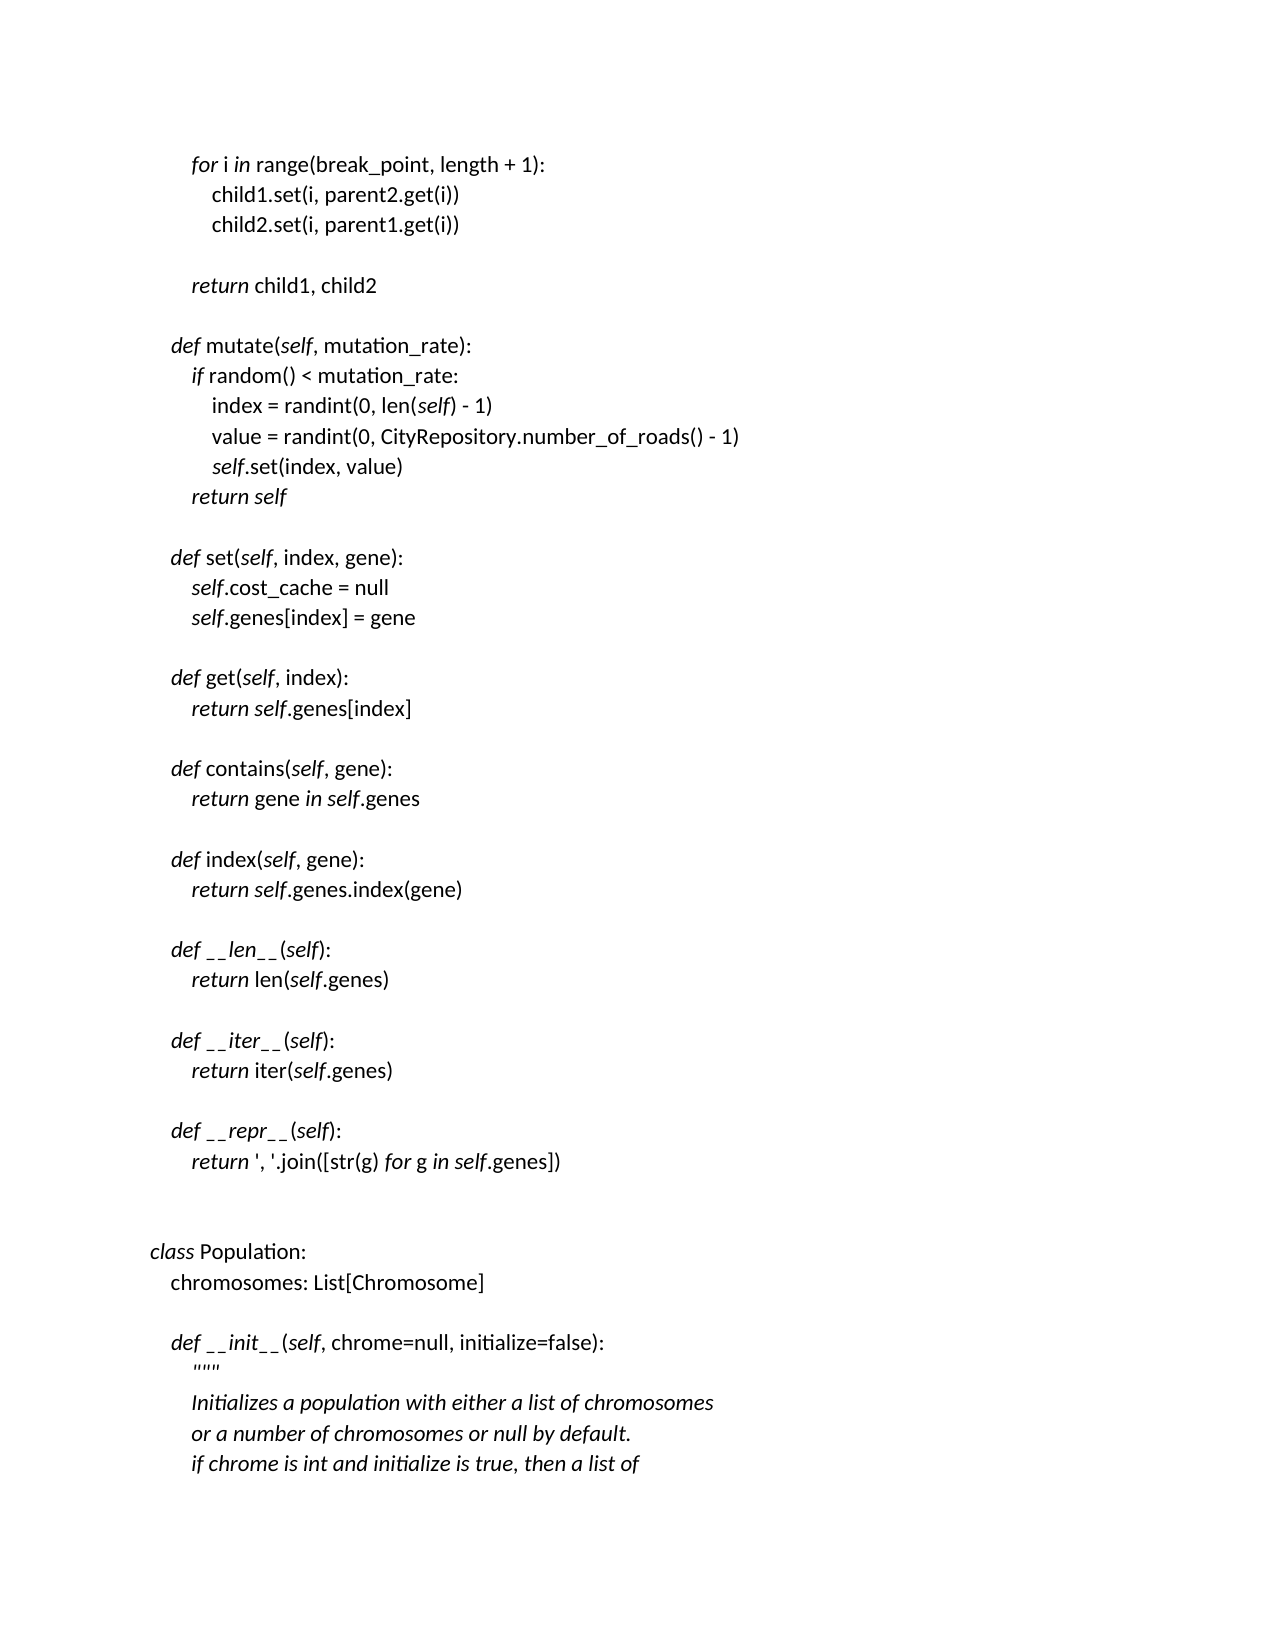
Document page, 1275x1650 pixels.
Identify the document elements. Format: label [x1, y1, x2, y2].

text [150, 150, 1125, 1477]
